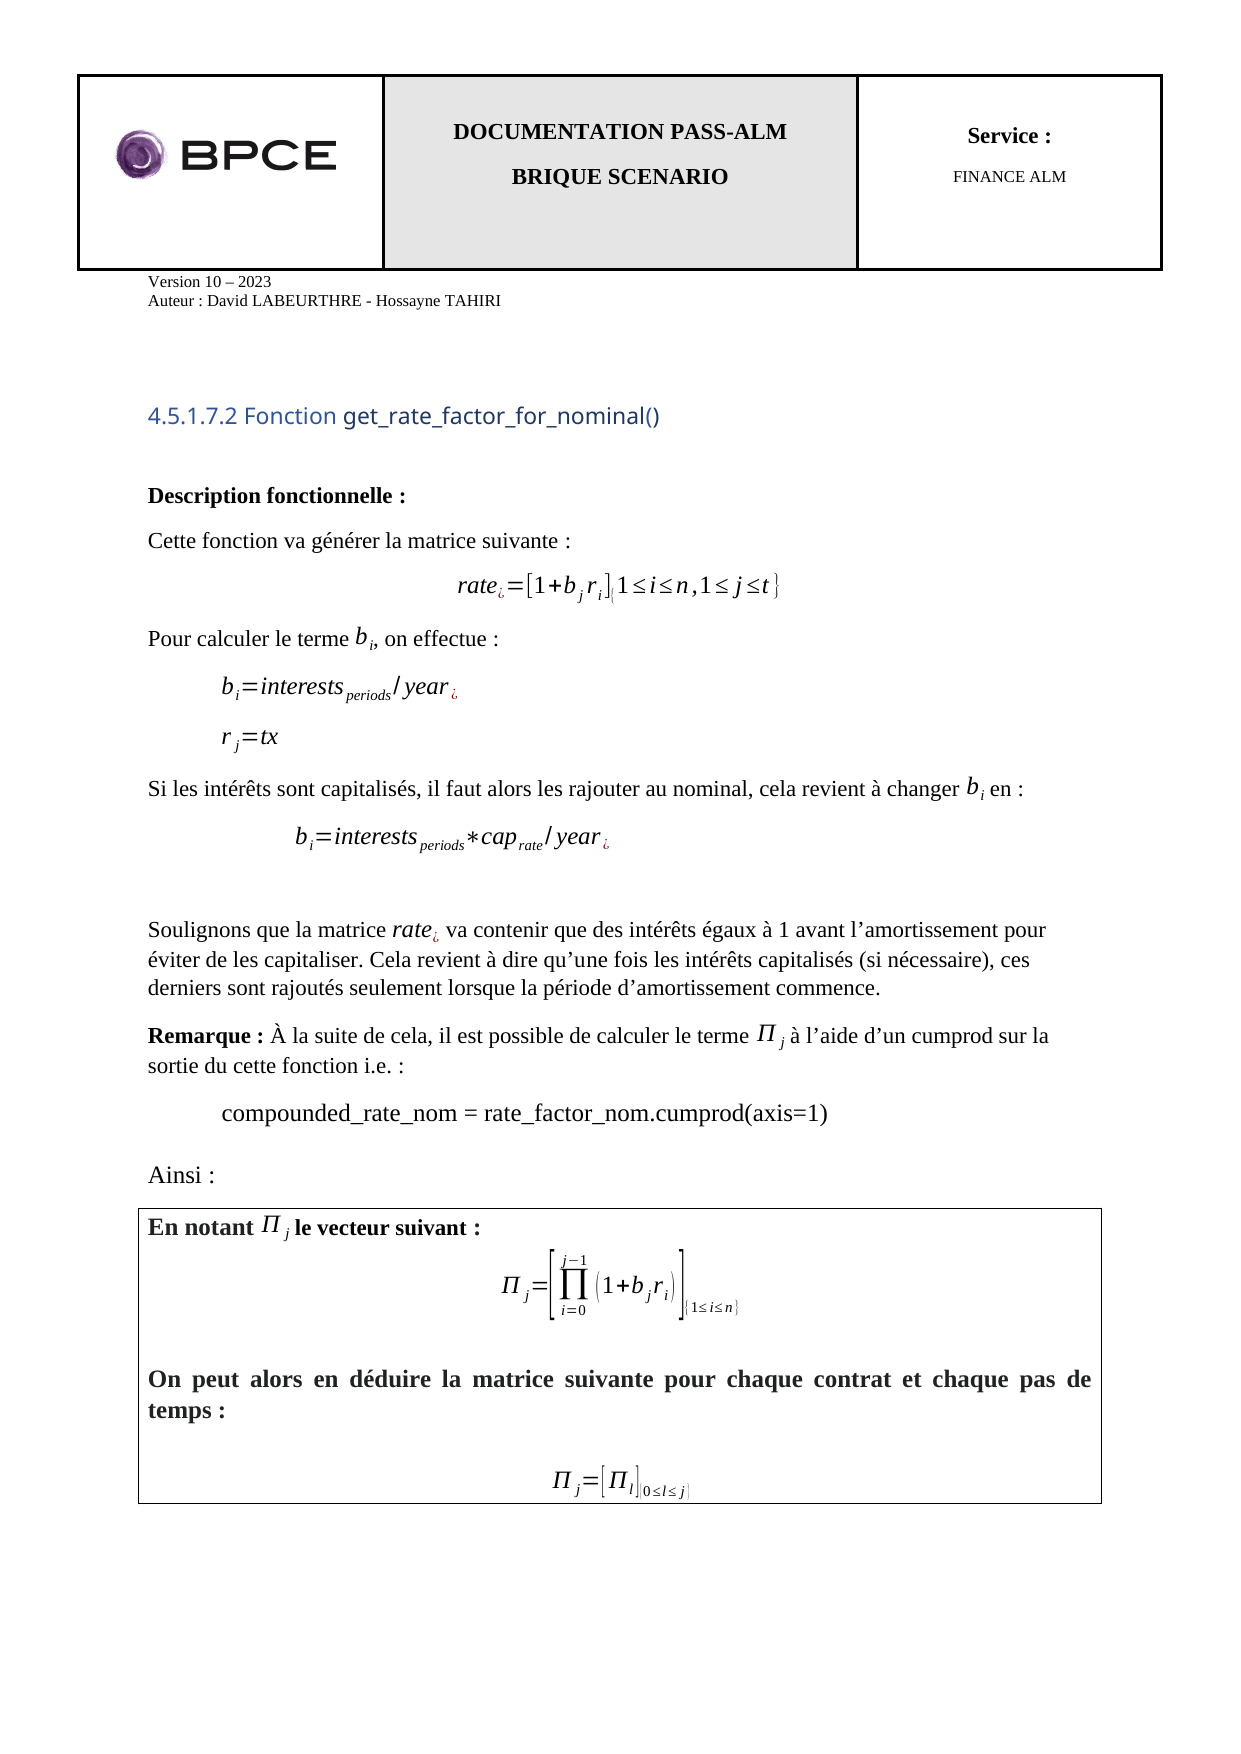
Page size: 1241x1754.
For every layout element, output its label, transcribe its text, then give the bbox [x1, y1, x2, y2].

text Soulignons que la matrice va contenir que des intérêts égaux à 1 avant l’amortissement pour éviter de les capitaliser. Cela revient à dire qu’une fois les intérêts capitalisés (si nécessaire), ces derniers sont rajoutés seulement lorsque la période d’amortissement commence. [148, 916, 1093, 1000]
picture [105, 115, 357, 192]
list Ainsi : [148, 1160, 1093, 1188]
text Description fonctionnelle : [148, 482, 1093, 508]
subtitle 4.5.1.7.2 Fonction get_rate_factor_for_nominal() [148, 400, 1093, 432]
text Remarque : À la suite de cela, il est possible de calculer le terme à l’aide d’un cumprod sur la sortie du cette fonction i.e. : [148, 1019, 1093, 1079]
text En notant le vecteur suivant : [139, 1209, 1101, 1242]
text Cette fonction va générer la matrice suivante : [148, 527, 1093, 553]
text On peut alors en déduire la matrice suivante pour chaque contrat et chaque pas de temps : [139, 1361, 1101, 1423]
list compounded_rate_nom = rate_factor_nom.cumprod(axis=1) [148, 1098, 1093, 1126]
text Si les intérêts sont capitalisés, il faut alors les rajouter au nominal, cela revient à changer en : [148, 773, 1093, 804]
text Pour calculer le terme , on effectue : [148, 622, 1093, 654]
